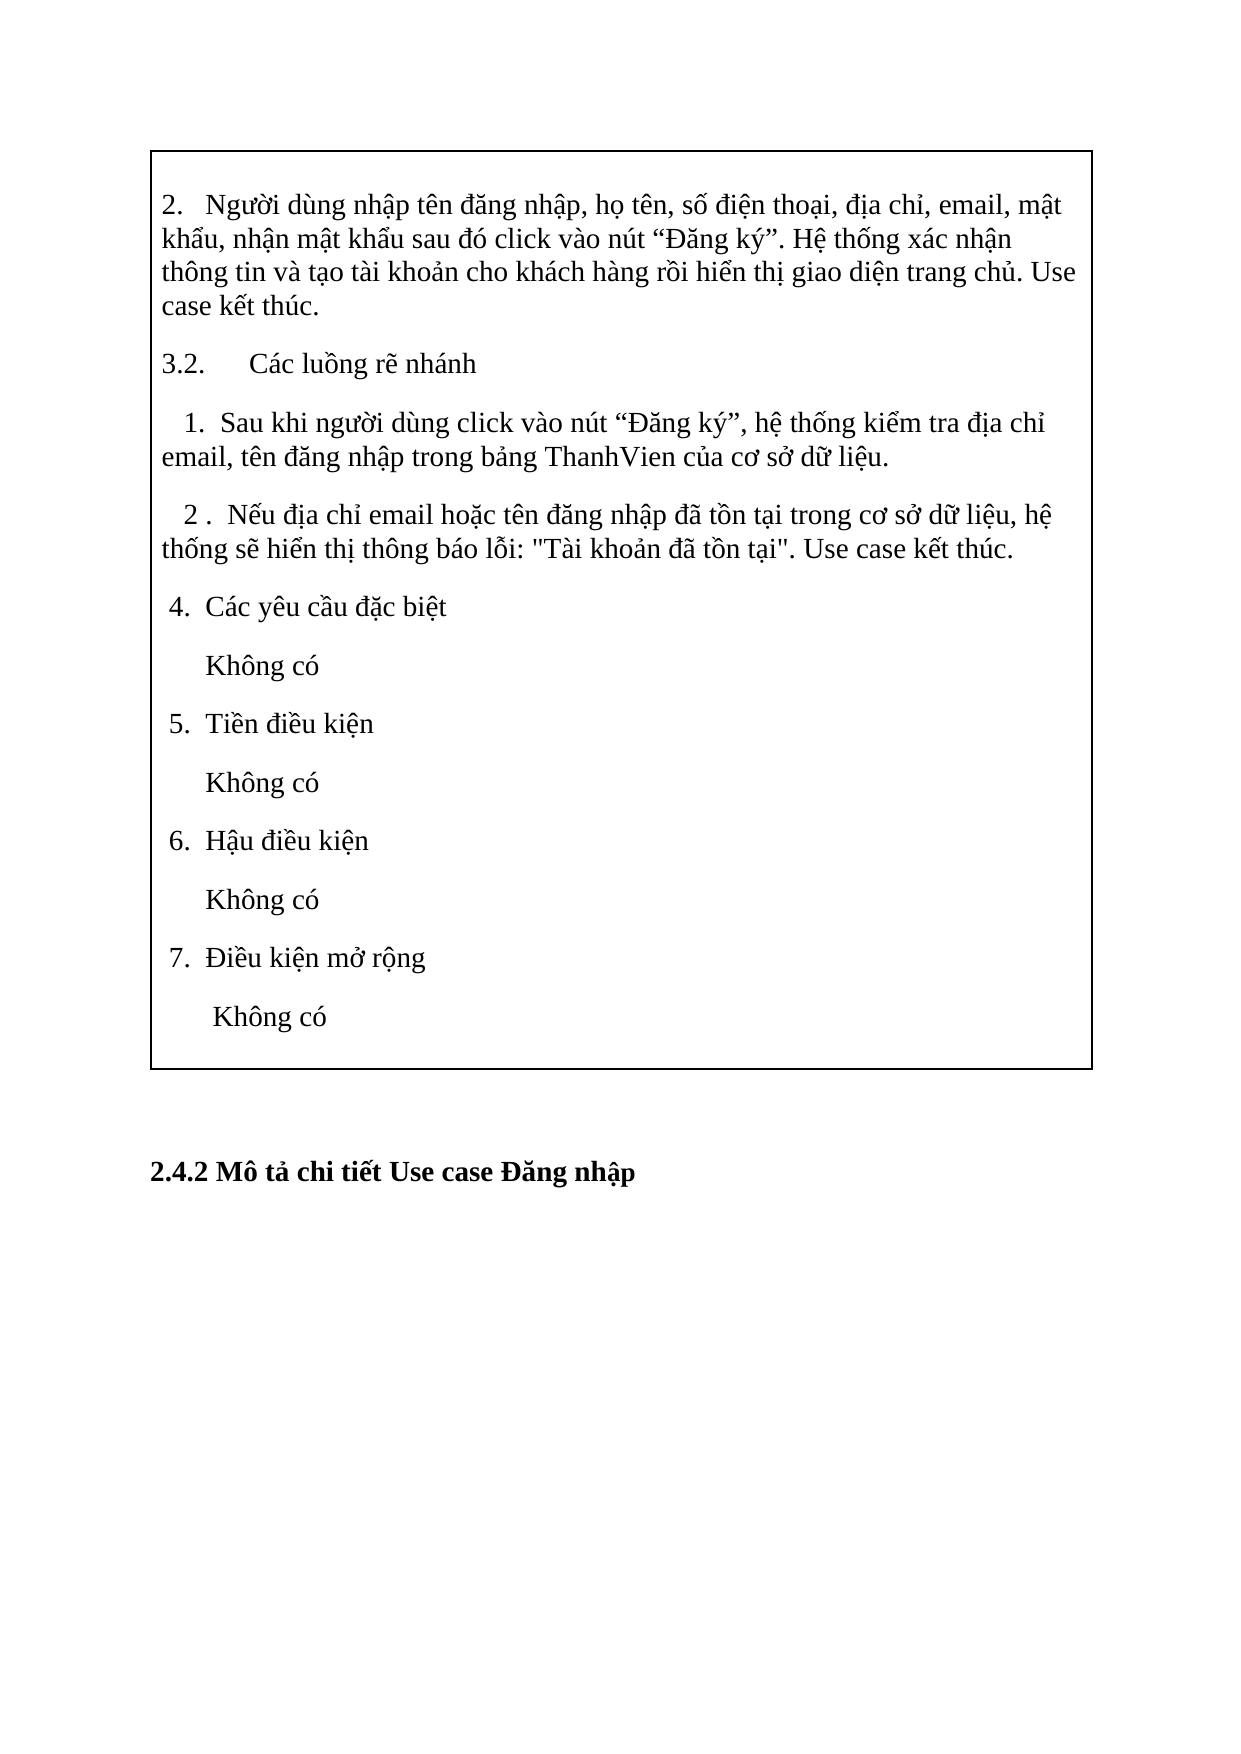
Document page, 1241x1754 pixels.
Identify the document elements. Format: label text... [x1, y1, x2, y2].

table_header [152, 152, 1091, 1068]
text 2.4.2 Mô tả chi tiết Use case Đăng nhập [150, 1154, 1090, 1187]
